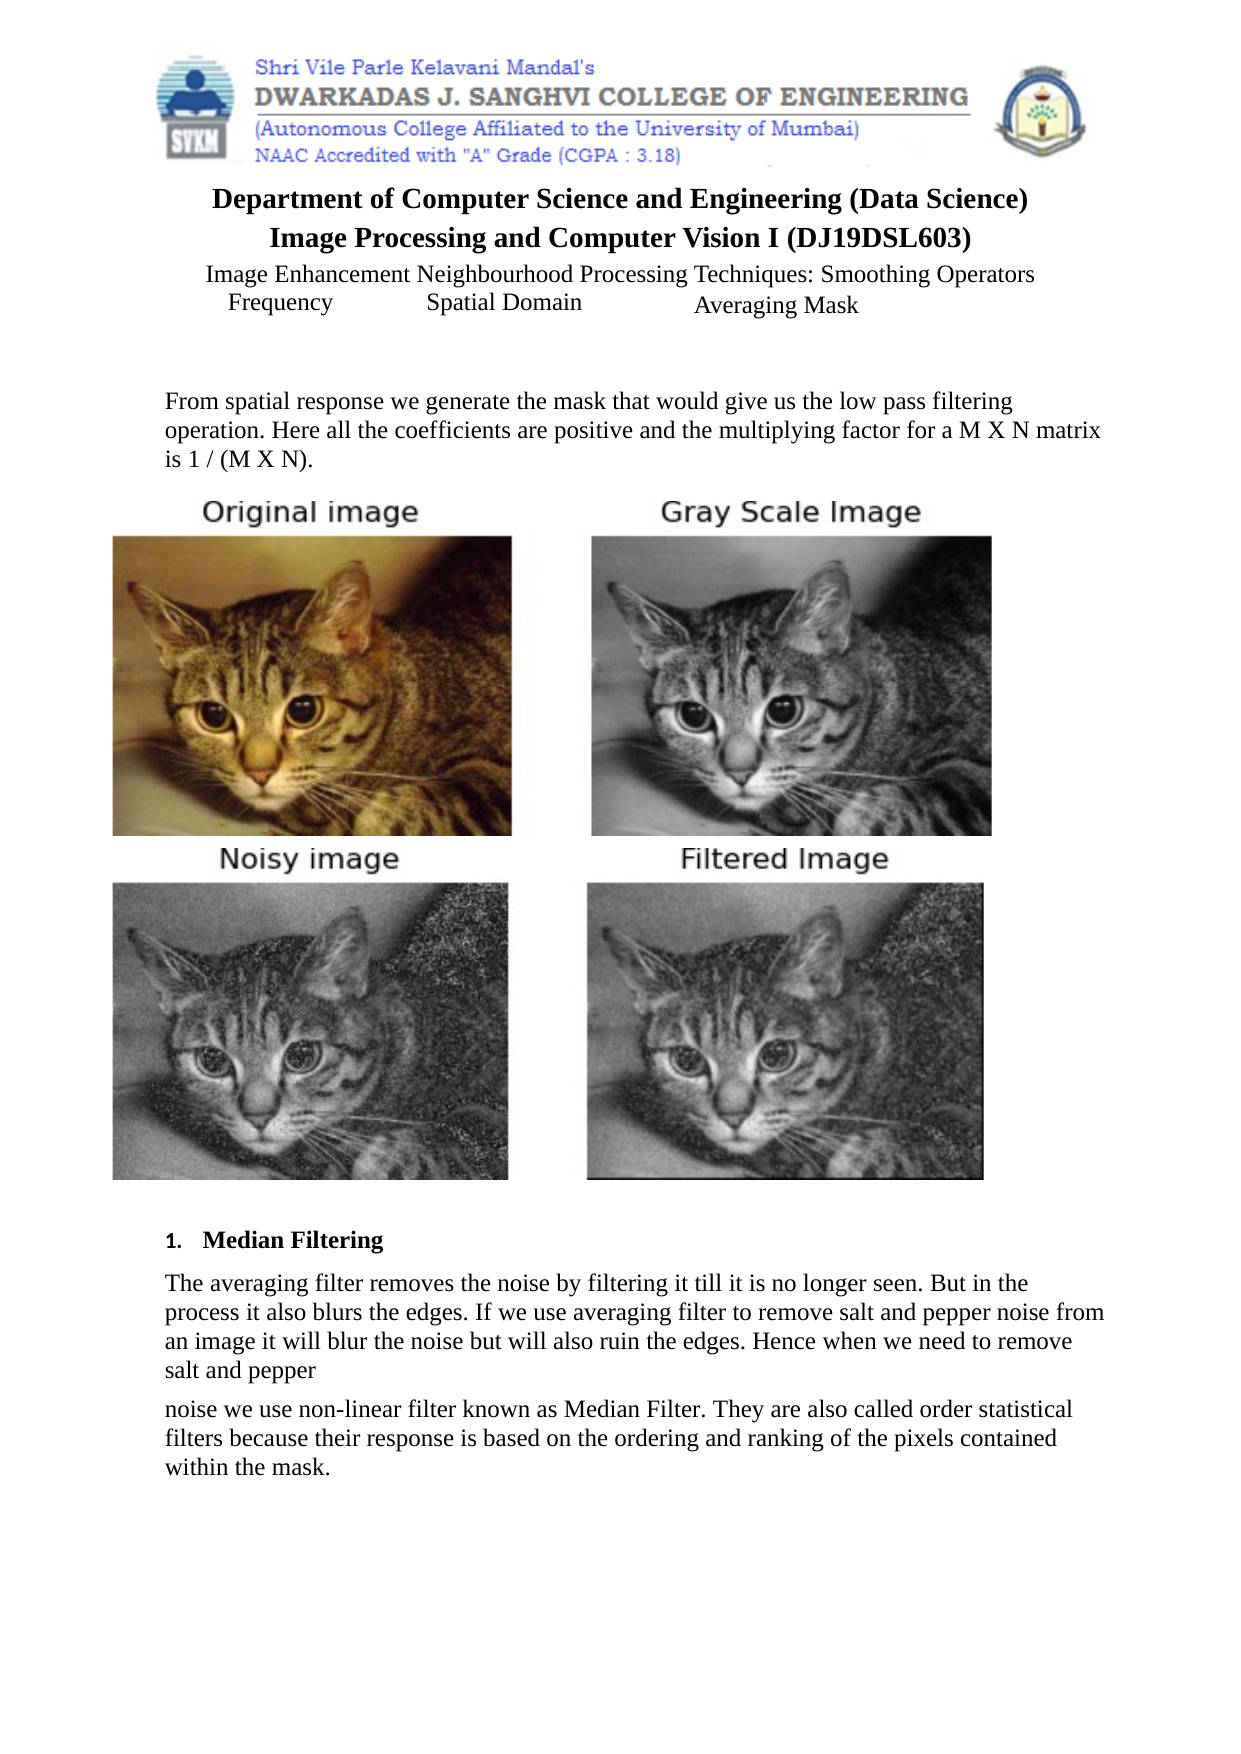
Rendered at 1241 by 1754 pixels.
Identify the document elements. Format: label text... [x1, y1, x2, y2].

picture [150, 35, 1091, 177]
text Frequency Spatial Domain Averaging Mask [228, 287, 1128, 318]
picture [112, 501, 992, 836]
picture [112, 848, 984, 1180]
text From spatial response we generate the mask that would give us the low pass filtering operation. Here all the coefficients are positive and the multiplying factor for a M X N matrix is 1 / (M X N). [164, 386, 1107, 473]
text The averaging filter removes the noise by filtering it till it is no longer seen. But in the process it also blurs the edges. If we use averaging filter to remove salt and pepper noise from an image it will blur the noise but will also ruin the edges. Hence when we need to remove salt and pepper [164, 1268, 1109, 1383]
subtitle Median Filtering [164, 1225, 1128, 1254]
text noise we use non-linear filter known as Median Filter. They are also called order statistical filters because their response is based on the ordering and ranking of the pixels contained within the mask. [164, 1394, 1109, 1480]
